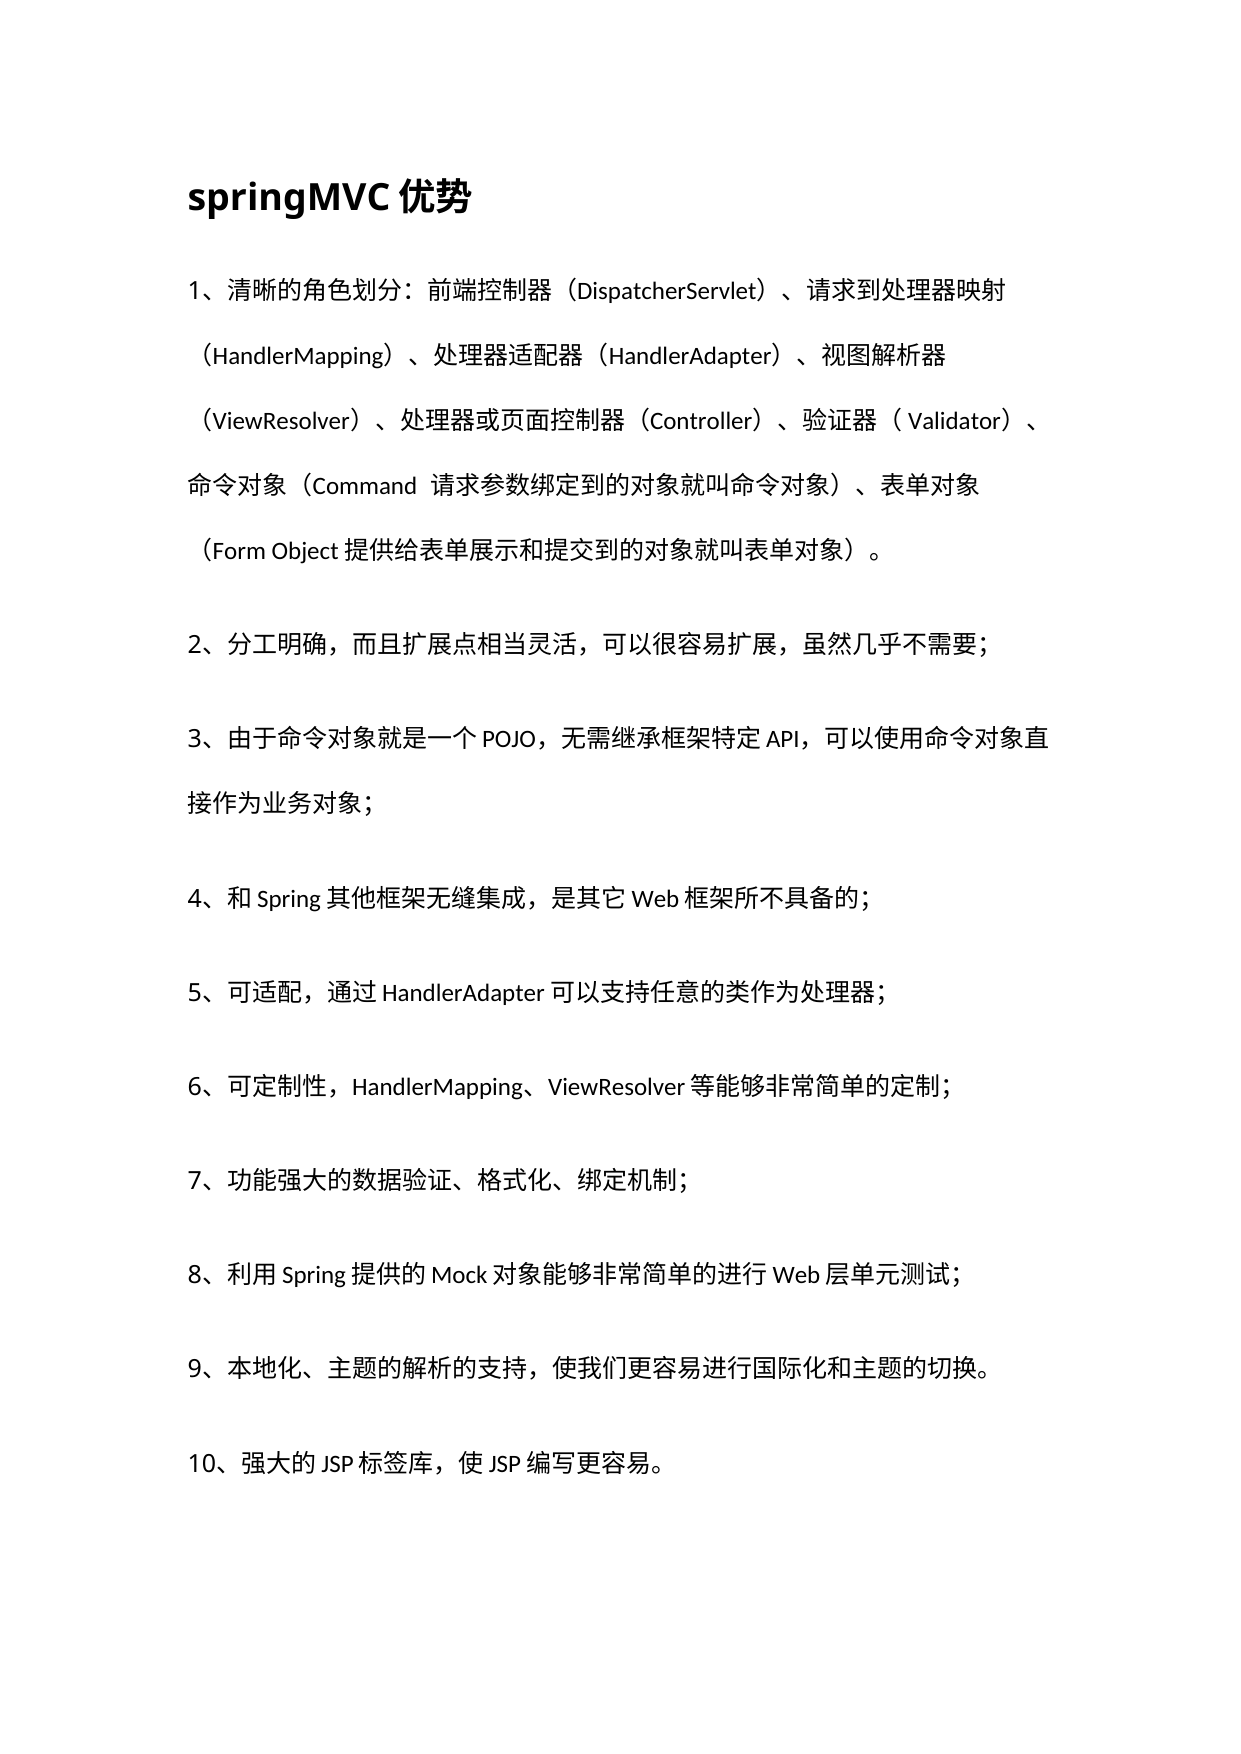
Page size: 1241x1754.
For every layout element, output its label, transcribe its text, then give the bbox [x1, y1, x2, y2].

text 9、本地化、主题的解析的支持，使我们更容易进行国际化和主题的切换。 [187, 1334, 1053, 1399]
text 10、强大的JSP标签库，使JSP编写更容易。 [187, 1429, 1053, 1494]
text springMVC优势 [187, 162, 1053, 227]
text 5、可适配，通过HandlerAdapter可以支持任意的类作为处理器； [187, 958, 1053, 1023]
text 6、可定制性，HandlerMapping、ViewResolver等能够非常简单的定制； [187, 1052, 1053, 1117]
text 3、由于命令对象就是一个POJO，无需继承框架特定API，可以使用命令对象直接作为业务对象； [187, 704, 1053, 834]
text 8、利用Spring提供的Mock对象能够非常简单的进行Web层单元测试； [187, 1240, 1053, 1305]
text 4、和Spring 其他框架无缝集成，是其它Web框架所不具备的； [187, 864, 1053, 929]
text 1、清晰的角色划分：前端控制器（DispatcherServlet）、请求到处理器映射（HandlerMapping）、处理器适配器（HandlerAdapter）、视图解析器（ViewResolver）、处理器或页面控制器（Controller）、验证器（ Validator）、命令对象（Command 请求参数绑定到的对象就叫命令对象）、表单对象（Form Object 提供给表单展示和提交到的对象就叫表单对象）。 [187, 256, 1053, 581]
text 7、功能强大的数据验证、格式化、绑定机制； [187, 1146, 1053, 1211]
text 2、分工明确，而且扩展点相当灵活，可以很容易扩展，虽然几乎不需要； [187, 610, 1053, 675]
